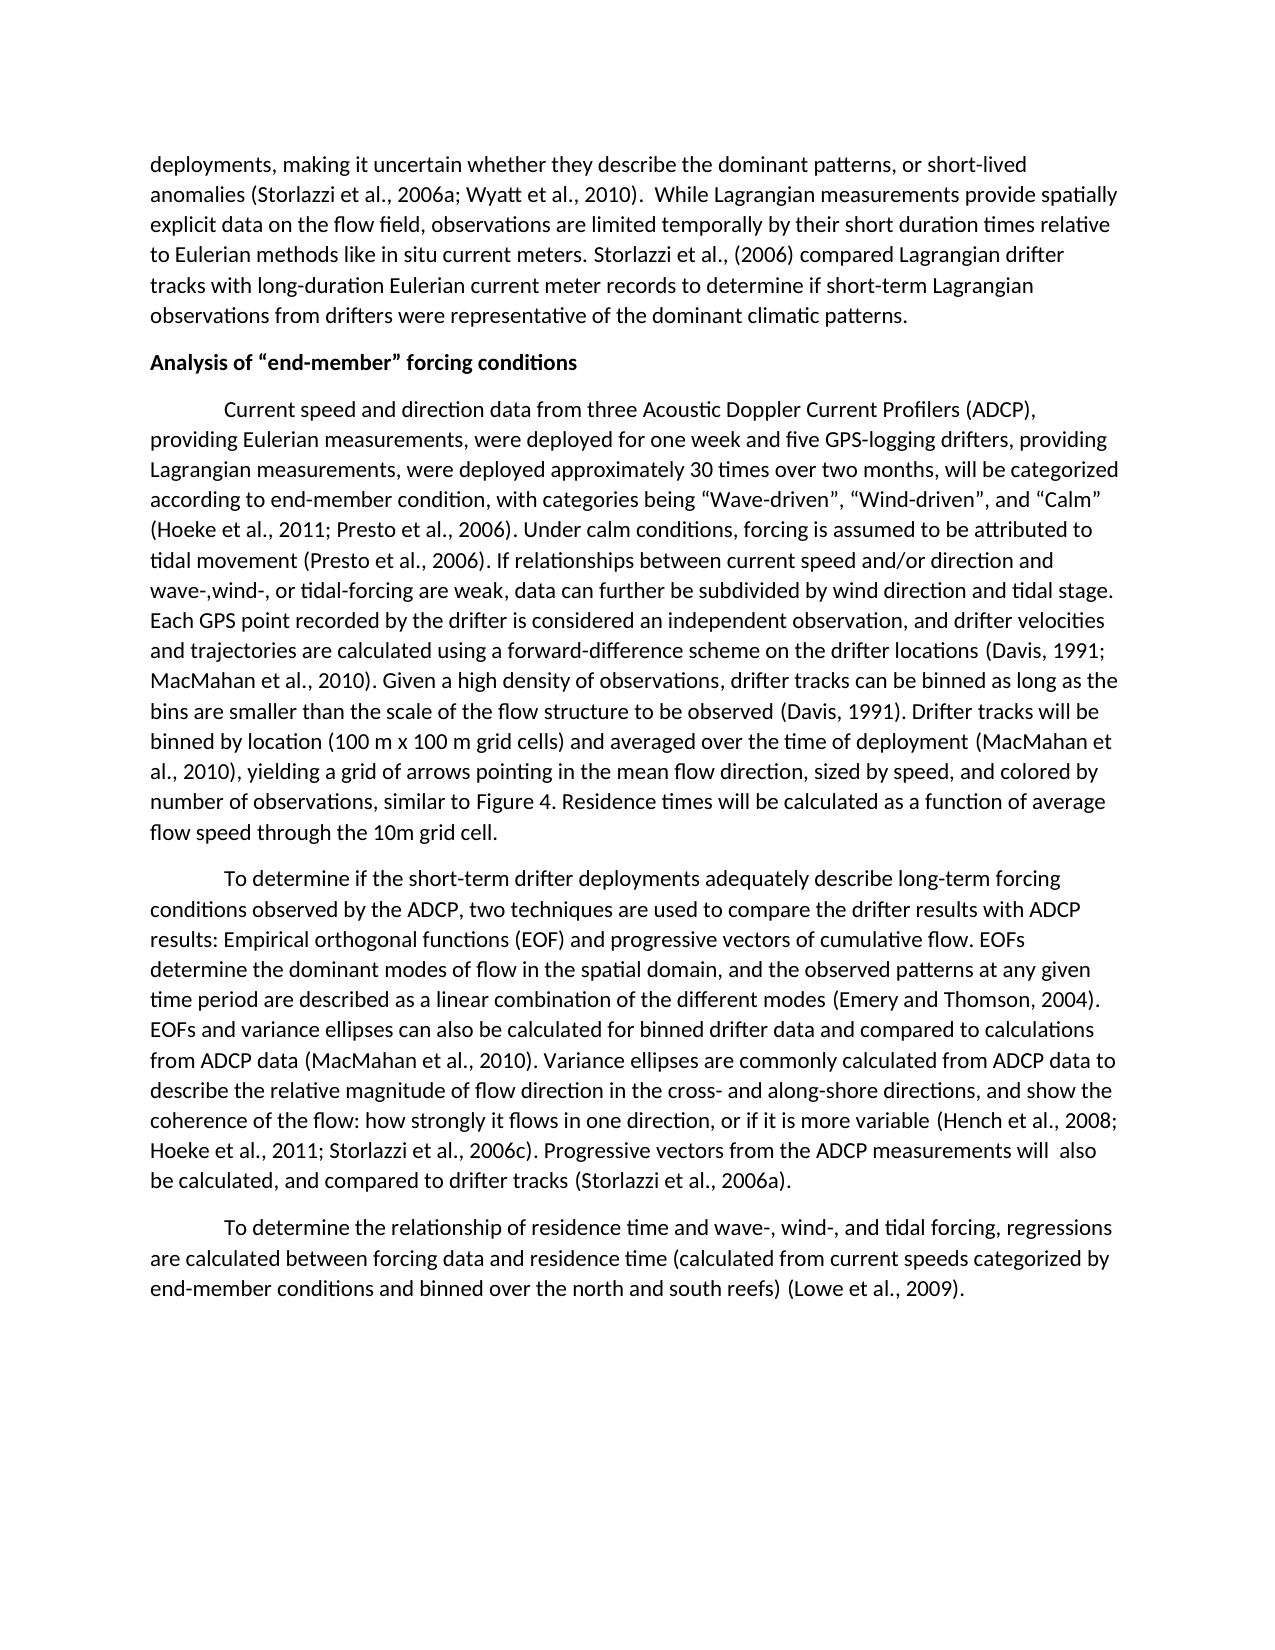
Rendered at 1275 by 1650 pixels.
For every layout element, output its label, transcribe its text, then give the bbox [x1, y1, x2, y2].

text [150, 150, 1125, 329]
text To determine the relationship of residence time and wave-, wind-, and tidal forcing, regressions are calculated between forcing data and residence time (calculated from current speeds categorized by end-member conditions and binned over the north and south reefs) (Lowe et al., 2009). [150, 1213, 1125, 1302]
text Analysis of “end-member” forcing conditions [150, 348, 1125, 376]
text To determine if the short-term drifter deployments adequately describe long-term forcing conditions observed by the ADCP, two techniques are used to compare the drifter results with ADCP results: Empirical orthogonal functions (EOF) and progressive vectors of cumulative flow. EOFs determine the dominant modes of flow in the spatial domain, and the observed patterns at any given time period are described as a linear combination of the different modes (Emery and Thomson, 2004). EOFs and variance ellipses can also be calculated for binned drifter data and compared to calculations from ADCP data (MacMahan et al., 2010). Variance ellipses are commonly calculated from ADCP data to describe the relative magnitude of flow direction in the cross- and along-shore directions, and show the coherence of the flow: how strongly it flows in one direction, or if it is more variable (Hench et al., 2008; Hoeke et al., 2011; Storlazzi et al., 2006c). Progressive vectors from the ADCP measurements will also be calculated, and compared to drifter tracks (Storlazzi et al., 2006a). [150, 864, 1125, 1195]
text Current speed and direction data from three Acoustic Doppler Current Profilers (ADCP), providing Eulerian measurements, were deployed for one week and five GPS-logging drifters, providing Lagrangian measurements, were deployed approximately 30 times over two months, will be categorized according to end-member condition, with categories being “Wave-driven”, “Wind-driven”, and “Calm” (Hoeke et al., 2011; Presto et al., 2006). Under calm conditions, forcing is assumed to be attributed to tidal movement (Presto et al., 2006). If relationships between current speed and/or direction and wave-,wind-, or tidal-forcing are weak, data can further be subdivided by wind direction and tidal stage. Each GPS point recorded by the drifter is considered an independent observation, and drifter velocities and trajectories are calculated using a forward-difference scheme on the drifter locations (Davis, 1991; MacMahan et al., 2010). Given a high density of observations, drifter tracks can be binned as long as the bins are smaller than the scale of the flow structure to be observed (Davis, 1991). Drifter tracks will be binned by location (100 m x 100 m grid cells) and averaged over the time of deployment (MacMahan et al., 2010), yielding a grid of arrows pointing in the mean flow direction, sized by speed, and colored by number of observations, similar to Figure 4. Residence times will be calculated as a function of average flow speed through the 10m grid cell. [150, 395, 1125, 846]
